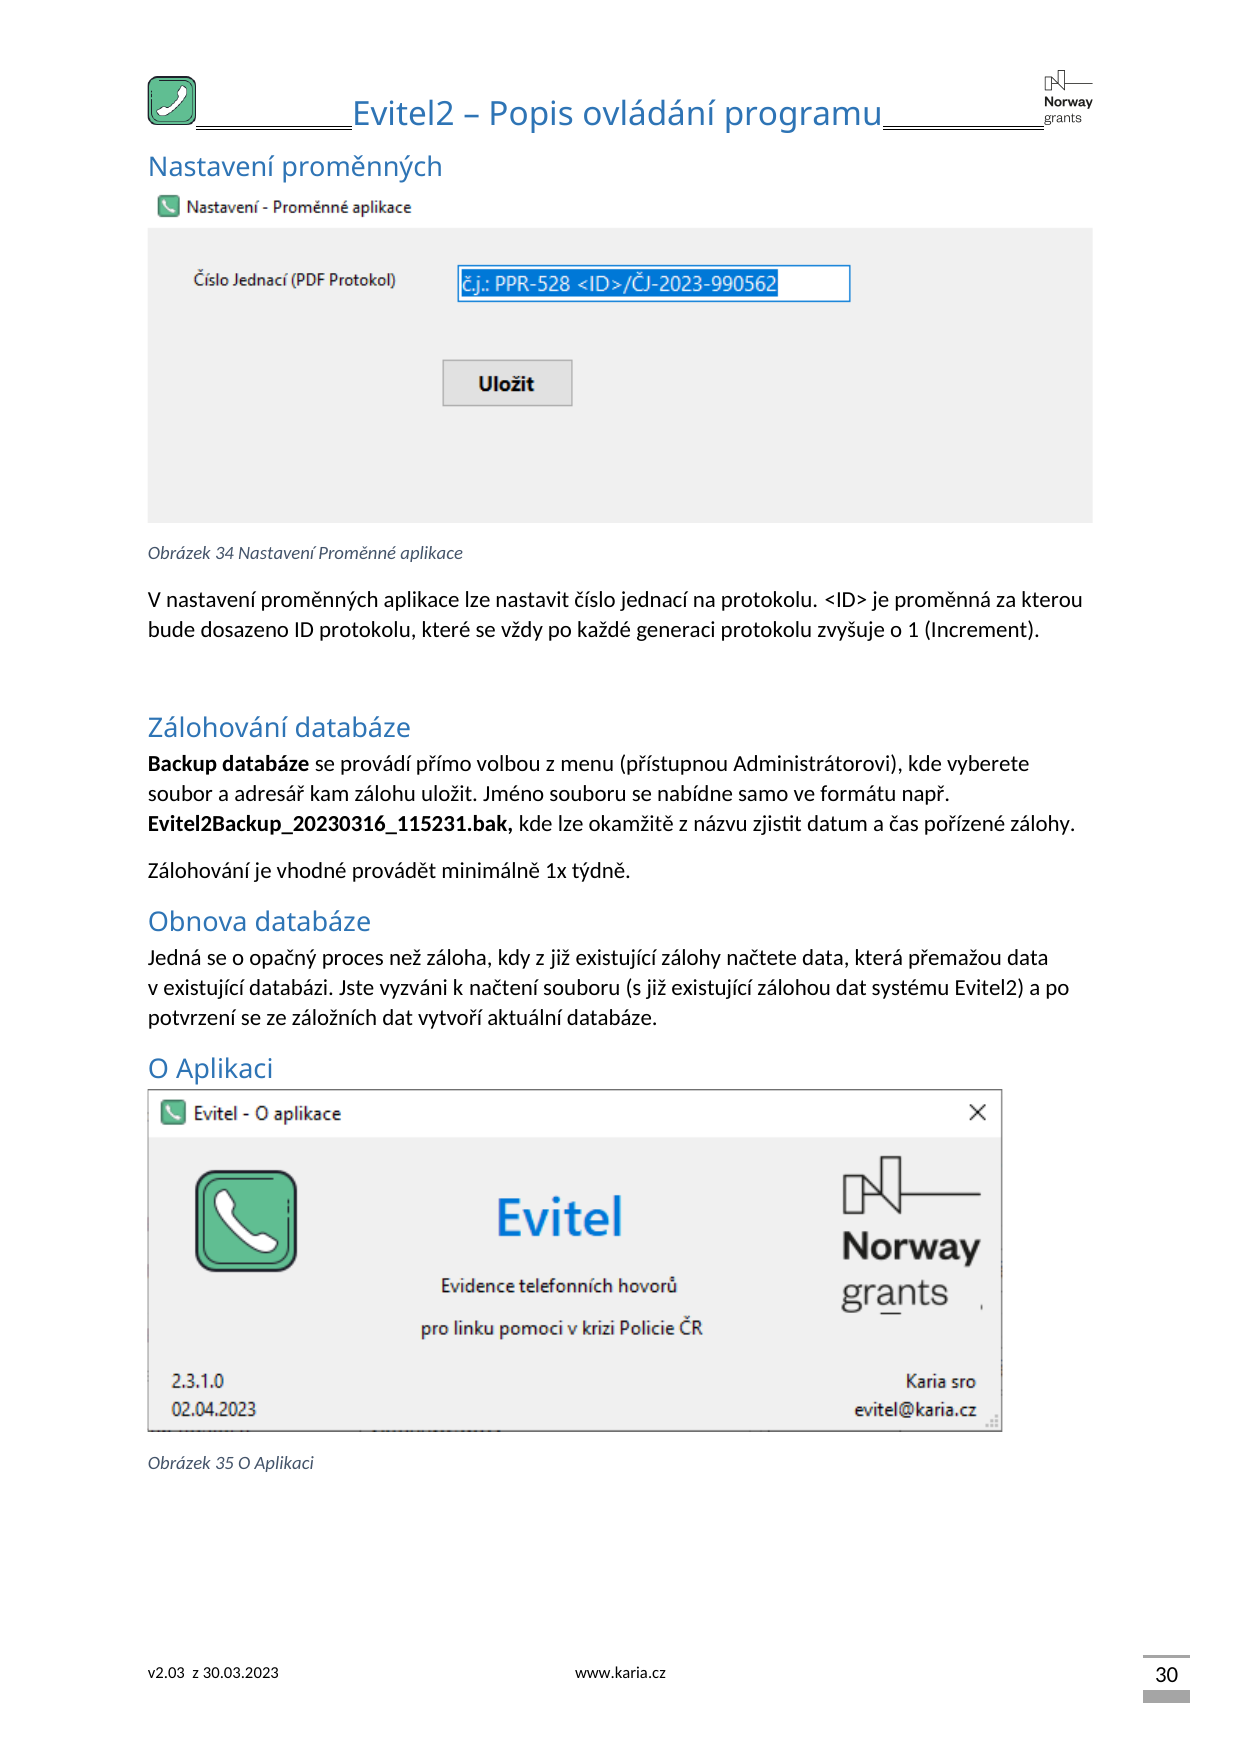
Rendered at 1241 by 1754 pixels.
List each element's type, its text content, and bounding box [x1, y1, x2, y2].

text Backup databáze se provádí přímo volbou z menu (přístupnou Administrátorovi), kde vyberete soubor a adresář kam zálohu uložit. Jméno souboru se nabídne samo ve formátu např. Evitel2Backup_20230316_115231.bak, kde lze okamžitě z názvu zjistit datum a čas pořízené zálohy. [148, 749, 1093, 837]
picture [147, 76, 196, 125]
subtitle Obnova databáze [148, 903, 1093, 940]
subtitle Nastavení proměnných [148, 148, 1093, 184]
picture [147, 1089, 1003, 1432]
text Zálohování je vhodné provádět minimálně 1x týdně. [148, 856, 1093, 884]
text Obrázek 34 Nastavení Proměnné aplikace [148, 541, 1093, 564]
text Jedná se o opačný proces než záloha, kdy z již existující zálohy načtete data, která přemažou data v existující databázi. Jste vyzváni k načtení souboru (s již existující zálohou dat systému Evitel2) a po potvrzení se ze záložních dat vytvoří aktuální databáze. [148, 943, 1093, 1031]
subtitle Zálohování databáze [148, 709, 1093, 746]
text Obrázek 35 O Aplikaci [148, 1451, 1093, 1474]
subtitle O Aplikaci [148, 1050, 1093, 1087]
picture [147, 187, 1093, 523]
text V nastavení proměnných aplikace lze nastavit číslo jednací na protokolu. <ID> je proměnná za kterou bude dosazeno ID protokolu, které se vždy po každé generaci protokolu zvyšuje o 1 (Increment). [148, 585, 1093, 643]
picture [1044, 70, 1093, 125]
